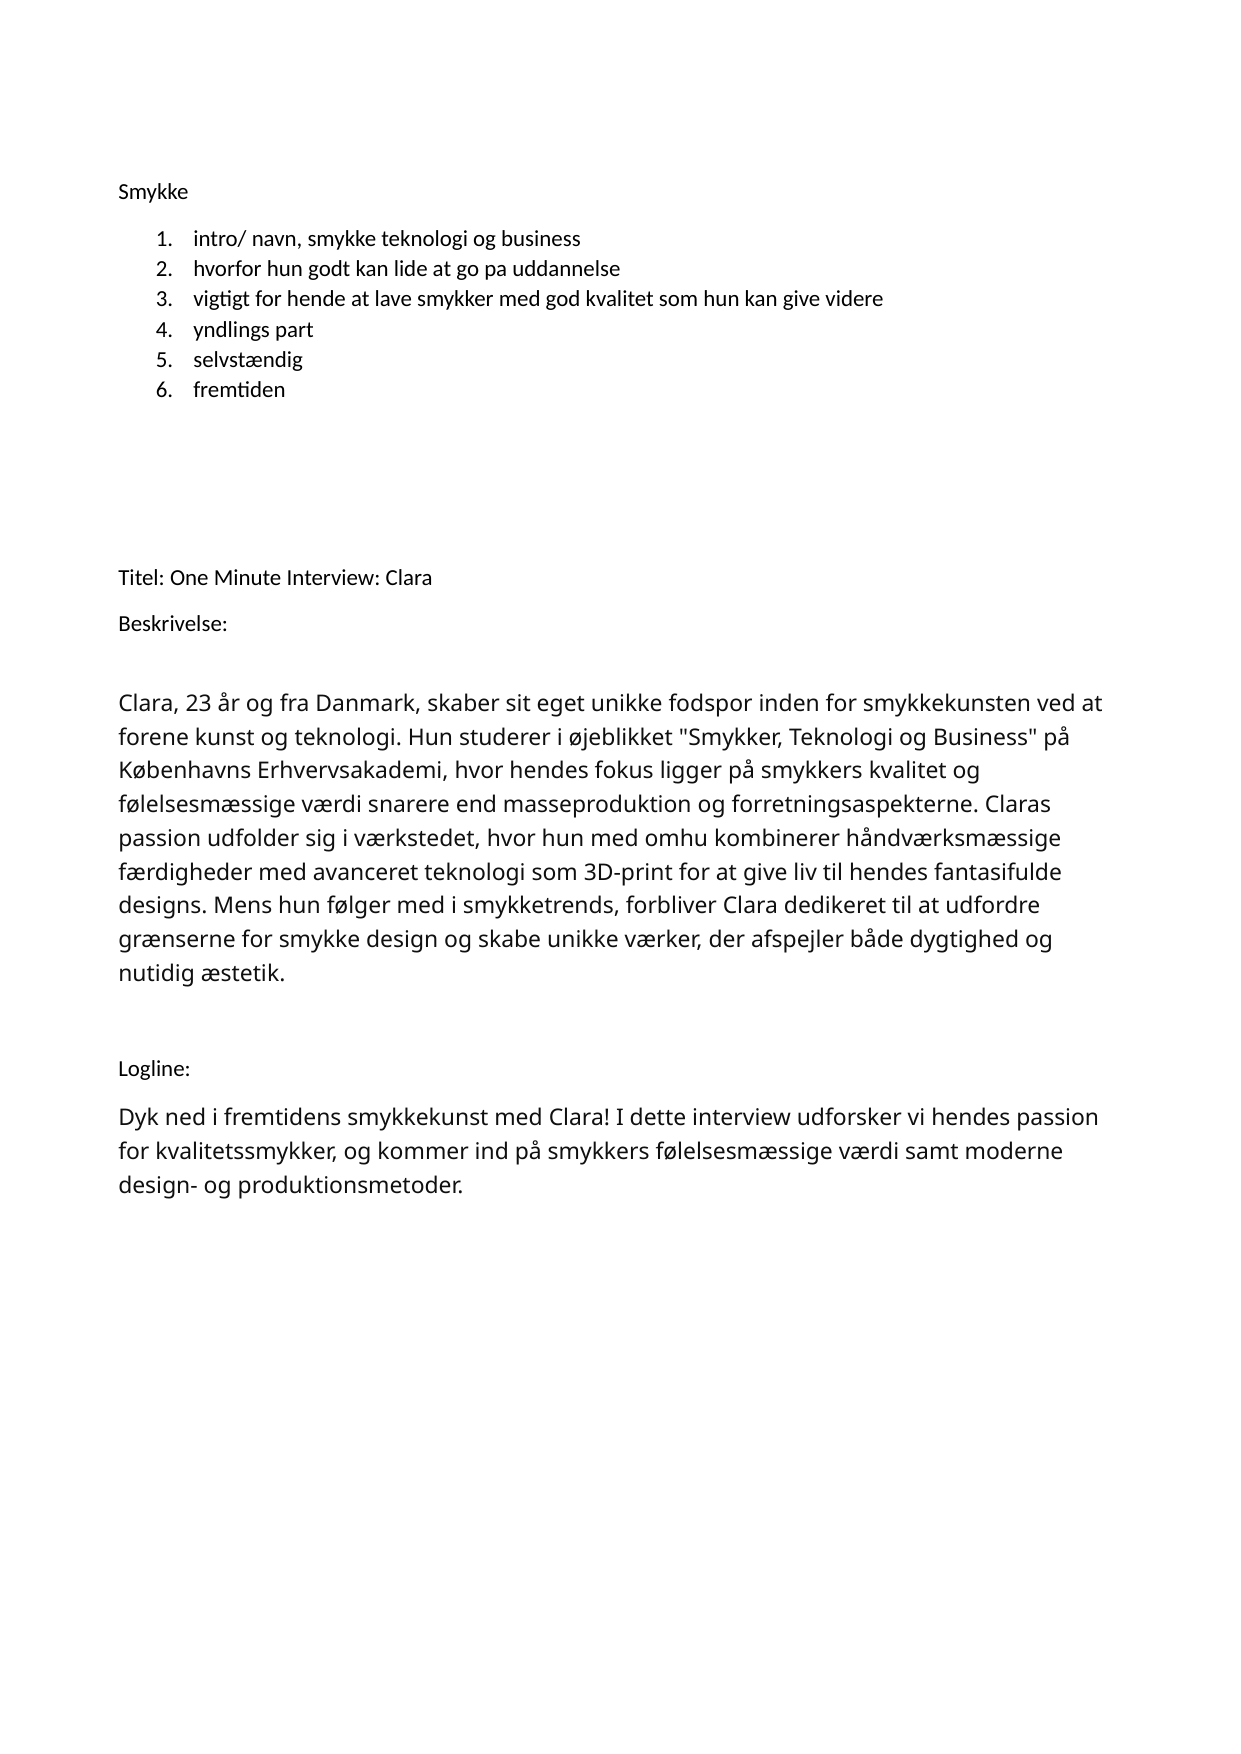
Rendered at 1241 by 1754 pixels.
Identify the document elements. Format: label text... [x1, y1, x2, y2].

list fremtiden [156, 375, 1122, 403]
list vigtigt for hende at lave smykker med god kvalitet som hun kan give videre [156, 284, 1122, 312]
text Clara, 23 år og fra Danmark, skaber sit eget unikke fodspor inden for smykkekunsten ved at forene kunst og teknologi. Hun studerer i øjeblikket "Smykker, Teknologi og Business" på Københavns Erhvervsakademi, hvor hendes fokus ligger på smykkers kvalitet og følelsesmæssige værdi snarere end masseproduktion og forretningsaspekterne. Claras passion udfolder sig i værkstedet, hvor hun med omhu kombinerer håndværksmæssige færdigheder med avanceret teknologi som 3D-print for at give liv til hendes fantasifulde designs. Mens hun følger med i smykketrends, forbliver Clara dedikeret til at udfordre grænserne for smykke design og skabe unikke værker, der afspejler både dygtighed og nutidig æstetik. [118, 656, 1122, 988]
text Dyk ned i fremtidens smykkekunst med Clara! I dette interview udforsker vi hendes passion for kvalitetssmykker, og kommer ind på smykkers følelsesmæssige værdi samt moderne design- og produktionsmetoder. [118, 1101, 1122, 1200]
list yndlings part [156, 315, 1122, 343]
text Logline: [118, 1054, 1122, 1082]
list hvorfor hun godt kan lide at go pa uddannelse [156, 254, 1122, 282]
list selvstændig [156, 345, 1122, 373]
text Beskrivelse: [118, 609, 1122, 637]
list intro/ navn, smykke teknologi og business [156, 224, 1122, 252]
text Smykke [118, 177, 1122, 205]
text Titel: One Minute Interview: Clara [118, 563, 1122, 591]
